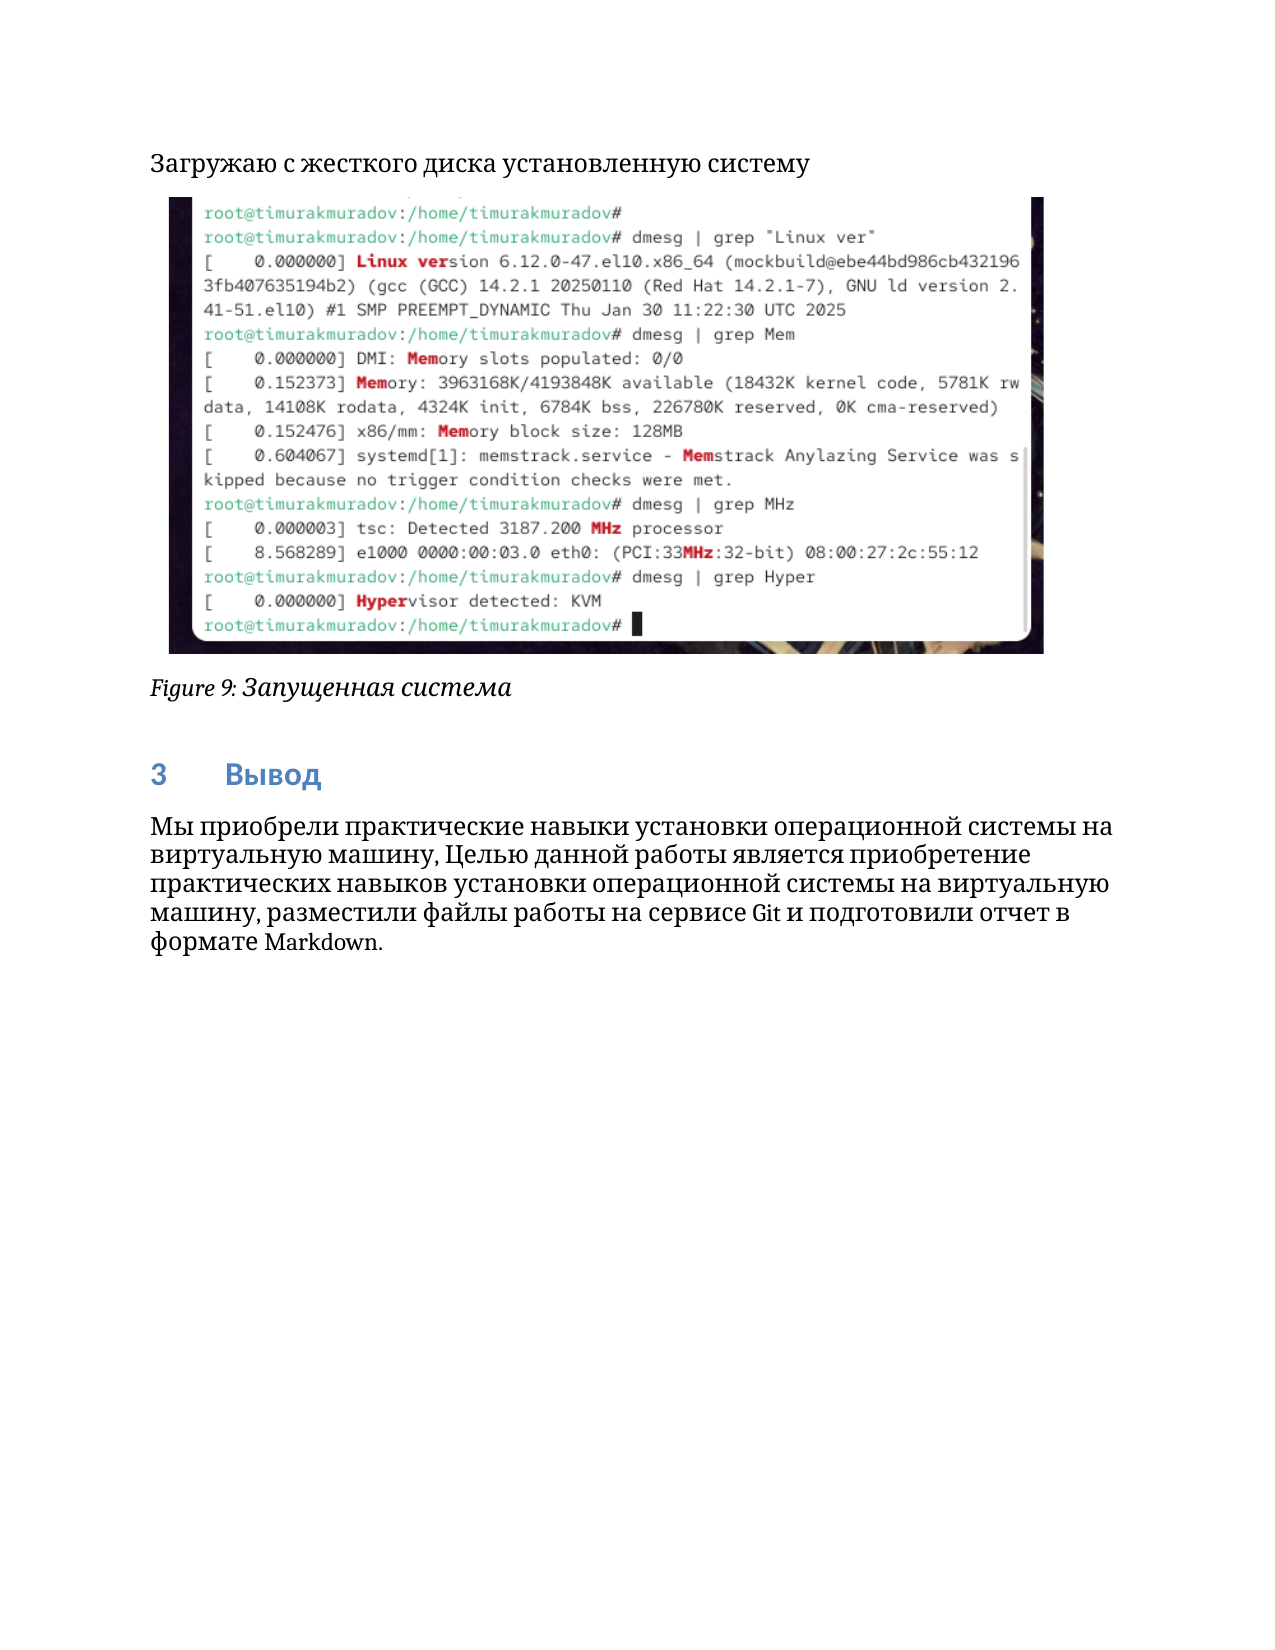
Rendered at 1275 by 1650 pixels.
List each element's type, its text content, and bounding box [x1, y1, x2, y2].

subtitle 3 Вывод [150, 753, 1125, 794]
picture [168, 197, 1044, 654]
text Мы приобрели практические навыки установки операционной системы на виртуальную машину, Целью данной работы является приобретение практических навыков установки операционной системы на виртуальную машину, разместили файлы работы на сервисе Git и подготовили отчет в формате Markdown. [150, 812, 1125, 956]
text Загружаю с жесткого диска установленную систему [150, 150, 1125, 179]
text Figure 9: Запущенная система [150, 674, 1125, 703]
